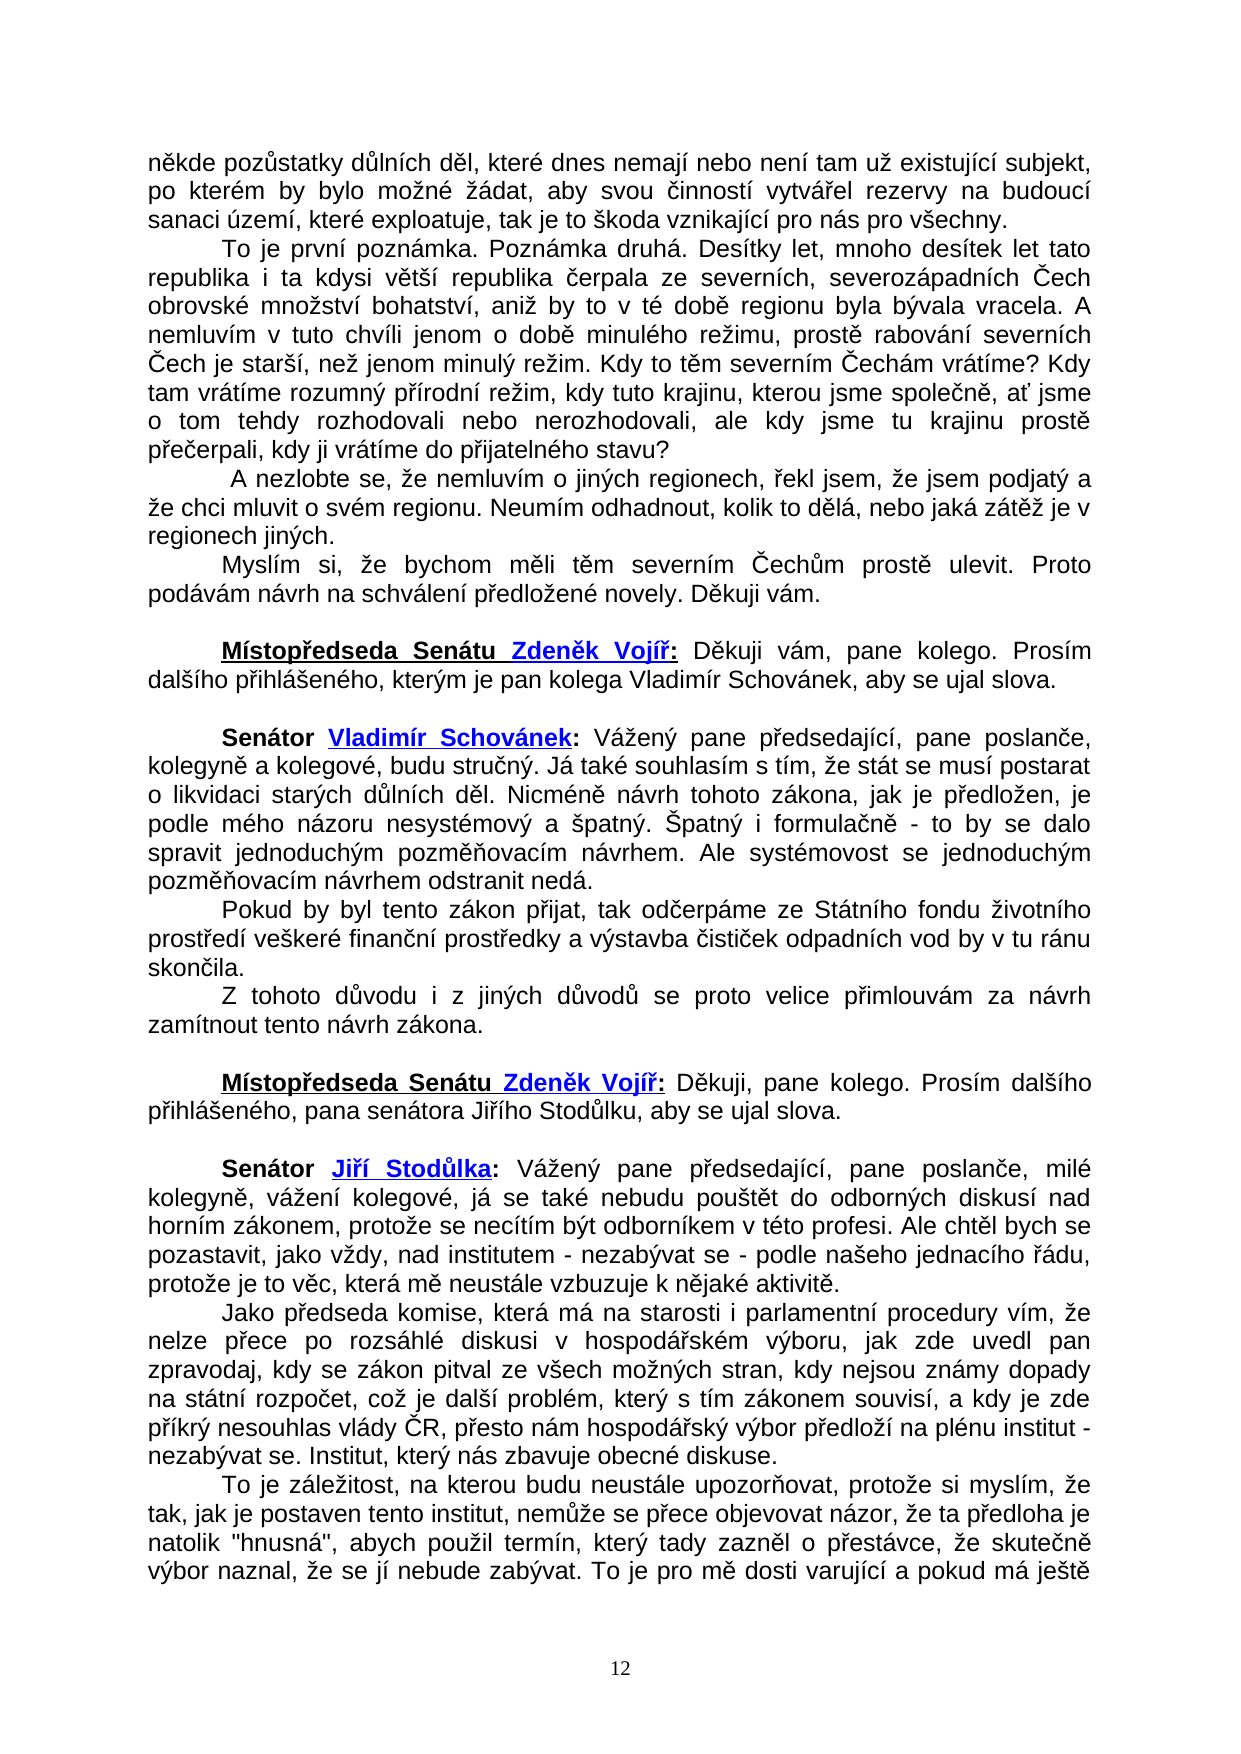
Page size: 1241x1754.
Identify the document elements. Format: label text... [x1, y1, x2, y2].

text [148, 148, 1093, 234]
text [148, 1470, 1093, 1585]
text Senátor Jiří Stodůlka: Vážený pane předsedající, pane poslanče, milé kolegyně, vážení kolegové, já se také nebudu pouštět do odborných diskusí nad horním zákonem, protože se necítím být odborníkem v této profesi. Ale chtěl bych se pozastavit, jako vždy, nad institutem - nezabývat se - podle našeho jednacího řádu, protože je to věc, která mě neustále vzbuzuje k nějaké aktivitě. [148, 1154, 1093, 1298]
text Místopředseda Senátu Zdeněk Vojíř: Děkuji vám, pane kolego. Prosím dalšího přihlášeného, kterým je pan kolega Vladimír Schovánek, aby se ujal slova. [148, 636, 1093, 694]
text Jako předseda komise, která má na starosti i parlamentní procedury vím, že nelze přece po rozsáhlé diskusi v hospodářském výboru, jak zde uvedl pan zpravodaj, kdy se zákon pitval ze všech možných stran, kdy nejsou známy dopady na státní rozpočet, což je další problém, který s tím zákonem souvisí, a kdy je zde příkrý nesouhlas vlády ČR, přesto nám hospodářský výbor předloží na plénu institut - nezabývat se. Institut, který nás zbavuje obecné diskuse. [148, 1298, 1093, 1470]
text To je první poznámka. Poznámka druhá. Desítky let, mnoho desítek let tato republika i ta kdysi větší republika čerpala ze severních, severozápadních Čech obrovské množství bohatství, aniž by to v té době regionu byla bývala vracela. A nemluvím v tuto chvíli jenom o době minulého režimu, prostě rabování severních Čech je starší, než jenom minulý režim. Kdy to těm severním Čechám vrátíme? Kdy tam vrátíme rozumný přírodní režim, kdy tuto krajinu, kterou jsme společně, ať jsme o tom tehdy rozhodovali nebo nerozhodovali, ale kdy jsme tu krajinu prostě přečerpali, kdy ji vrátíme do přijatelného stavu? [148, 234, 1093, 464]
text Místopředseda Senátu Zdeněk Vojíř: Děkuji, pane kolego. Prosím dalšího přihlášeného, pana senátora Jiřího Stodůlku, aby se ujal slova. [148, 1068, 1093, 1125]
text Senátor Vladimír Schovánek: Vážený pane předsedající, pane poslanče, kolegyně a kolegové, budu stručný. Já také souhlasím s tím, že stát se musí postarat o likvidaci starých důlních děl. Nicméně návrh tohoto zákona, jak je předložen, je podle mého názoru nesystémový a špatný. Špatný i formulačně - to by se dalo spravit jednoduchým pozměňovacím návrhem. Ale systémovost se jednoduchým pozměňovacím návrhem odstranit nedá. [148, 723, 1093, 895]
text A nezlobte se, že nemluvím o jiných regionech, řekl jsem, že jsem podjatý a že chci mluvit o svém regionu. Neumím odhadnout, kolik to dělá, nebo jaká zátěž je v regionech jiných. [148, 464, 1093, 550]
text Myslím si, že bychom měli těm severním Čechům prostě ulevit. Proto podávám návrh na schválení předložené novely. Děkuji vám. [148, 550, 1093, 608]
text Z tohoto důvodu i z jiných důvodů se proto velice přimlouvám za návrh zamítnout tento návrh zákona. [148, 981, 1093, 1039]
text Pokud by byl tento zákon přijat, tak odčerpáme ze Státního fondu životního prostředí veškeré finanční prostředky a výstavba čističek odpadních vod by v tu ránu skončila. [148, 895, 1093, 981]
